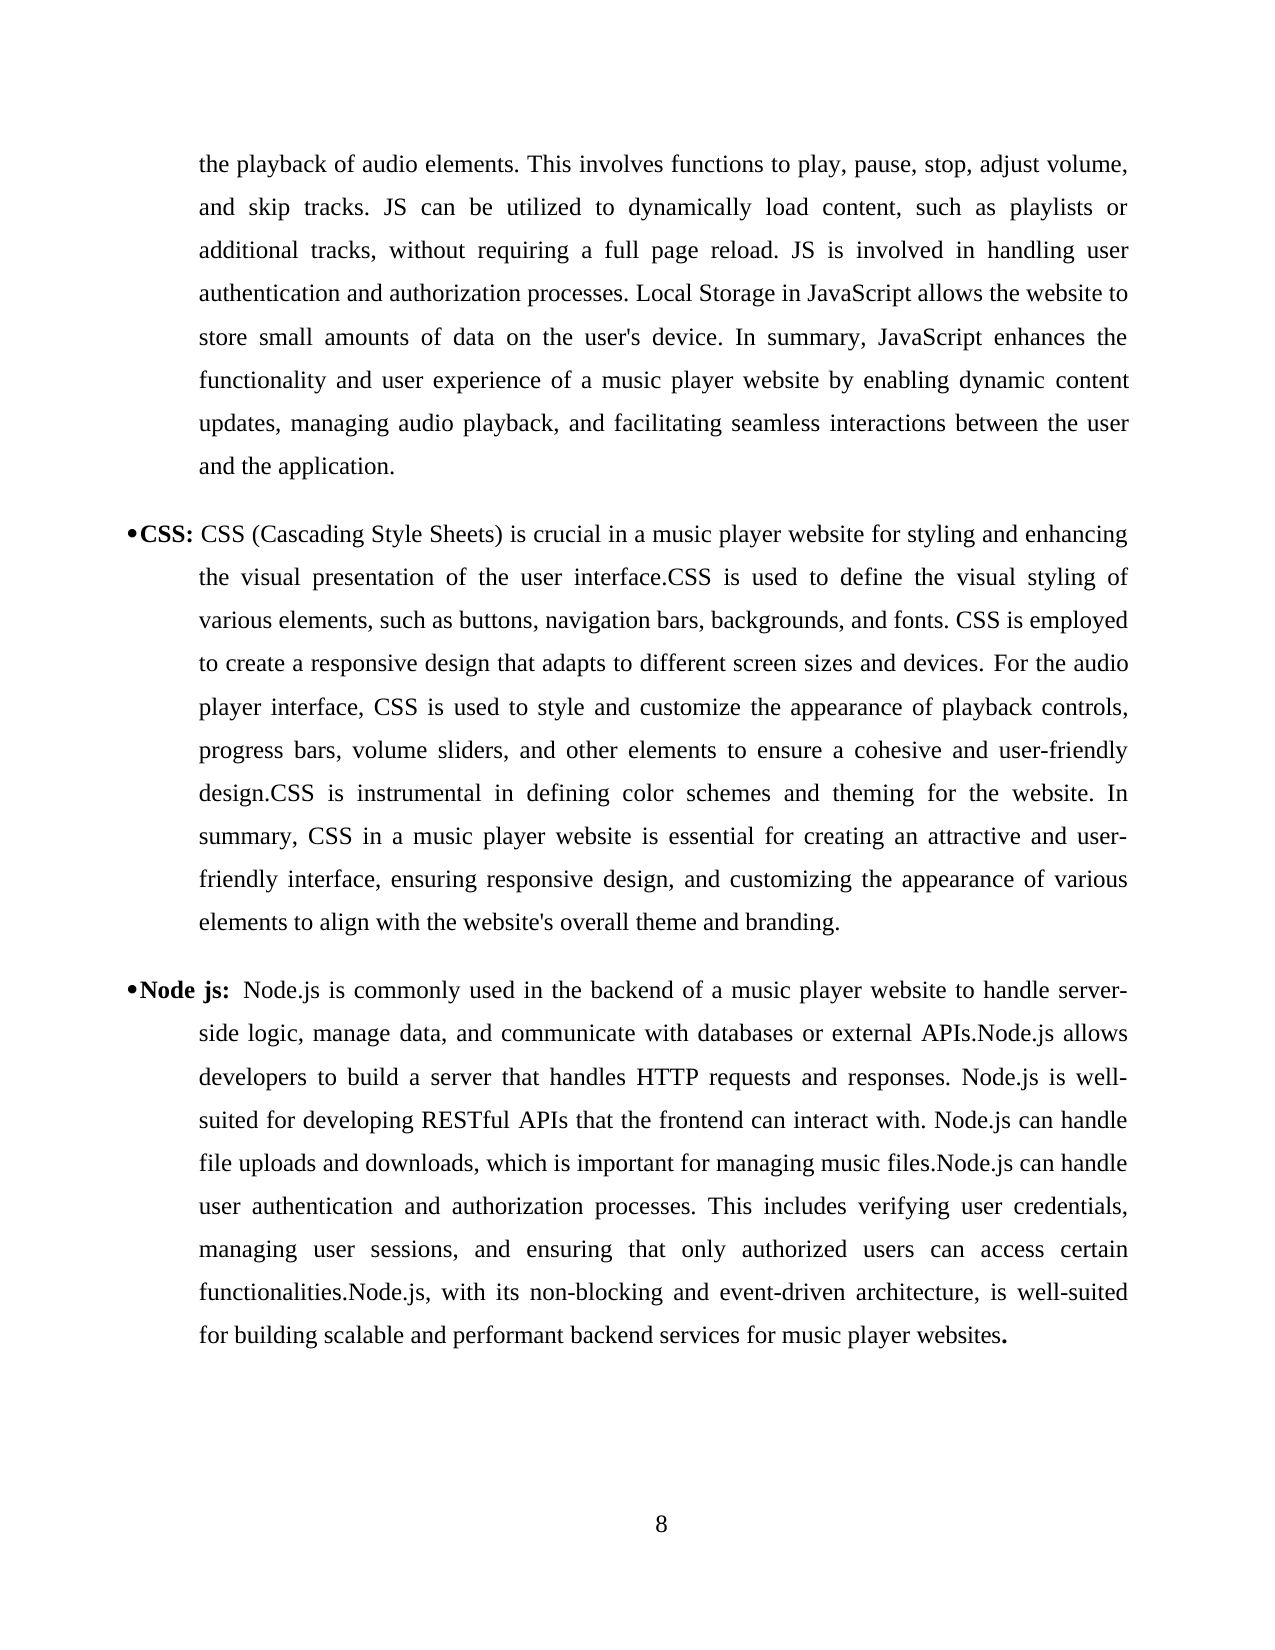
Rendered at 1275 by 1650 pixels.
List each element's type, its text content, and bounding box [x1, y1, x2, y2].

list Node js: Node.js is commonly used in the backend of a music player website to handle server-side logic, manage data, and communicate with databases or external APIs.Node.js allows developers to build a server that handles HTTP requests and responses. Node.js is well-suited for developing RESTful APIs that the frontend can interact with. Node.js can handle file uploads and downloads, which is important for managing music files.Node.js can handle user authentication and authorization processes. This includes verifying user credentials, managing user sessions, and ensuring that only authorized users can access certain functionalities.Node.js, with its non-blocking and event-driven architecture, is well-suited for building scalable and performant backend services for music player websites. [128, 975, 1129, 1349]
list CSS: CSS (Cascading Style Sheets) is crucial in a music player website for styling and enhancing the visual presentation of the user interface.CSS is used to define the visual styling of various elements, such as buttons, navigation bars, backgrounds, and fonts. CSS is employed to create a responsive design that adapts to different screen sizes and devices. For the audio player interface, CSS is used to style and customize the appearance of playback controls, progress bars, volume sliders, and other elements to ensure a cohesive and user-friendly design.CSS is instrumental in defining color schemes and theming for the website. In summary, CSS in a music player website is essential for creating an attractive and user-friendly interface, ensuring responsive design, and customizing the appearance of various elements to align with the website's overall theme and branding. [128, 519, 1129, 936]
text the playback of audio elements. This involves functions to play, pause, stop, adjust volume, and skip tracks. JS can be utilized to dynamically load content, such as playlists or additional tracks, without requiring a full page reload. JS is involved in handling user authentication and authorization processes. Local Storage in JavaScript allows the website to store small amounts of data on the user's device. In summary, JavaScript enhances the functionality and user experience of a music player website by enabling dynamic content updates, managing audio playback, and facilitating seamless interactions between the user and the application. [199, 149, 1129, 480]
